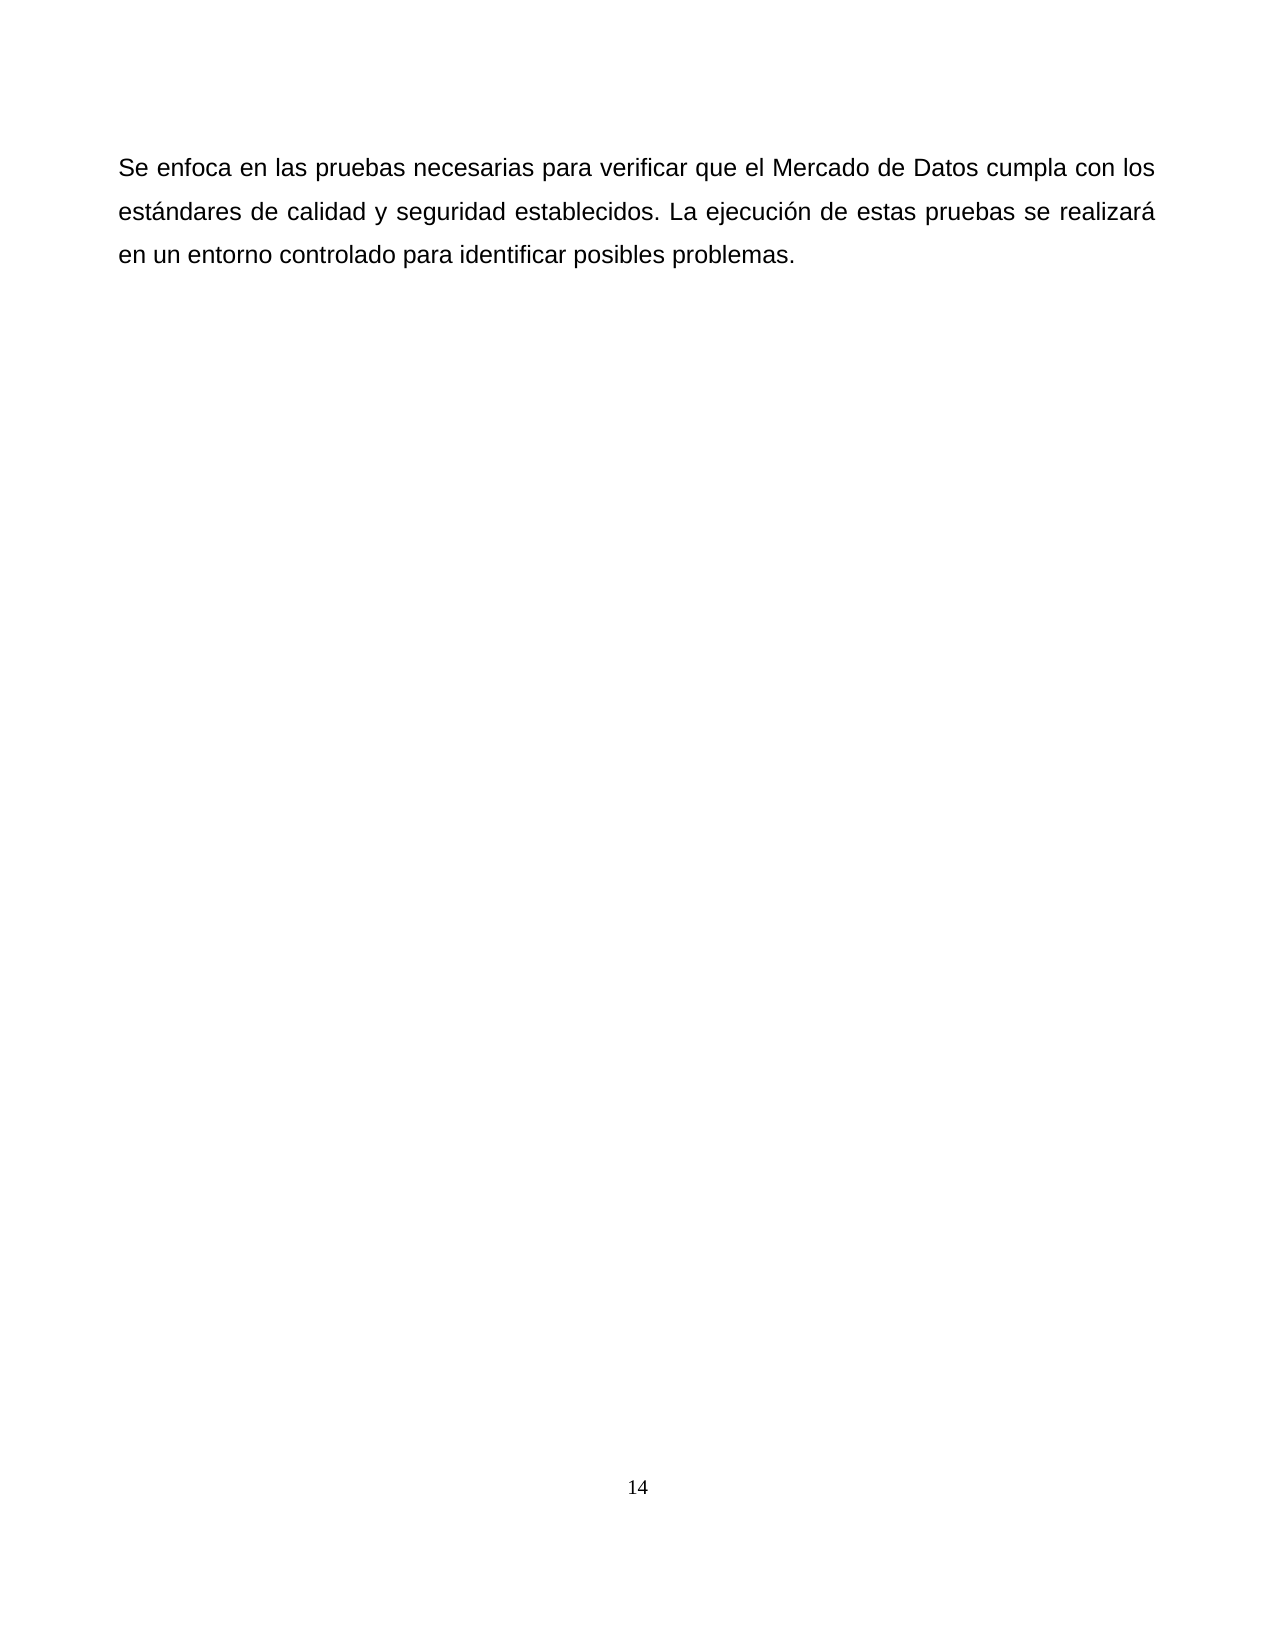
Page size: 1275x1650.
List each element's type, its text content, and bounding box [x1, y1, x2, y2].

text Se enfoca en las pruebas necesarias para verificar que el Mercado de Datos cumpla con los estándares de calidad y seguridad establecidos. La ejecución de estas pruebas se realizará en un entorno controlado para identificar posibles problemas. [118, 153, 1157, 268]
